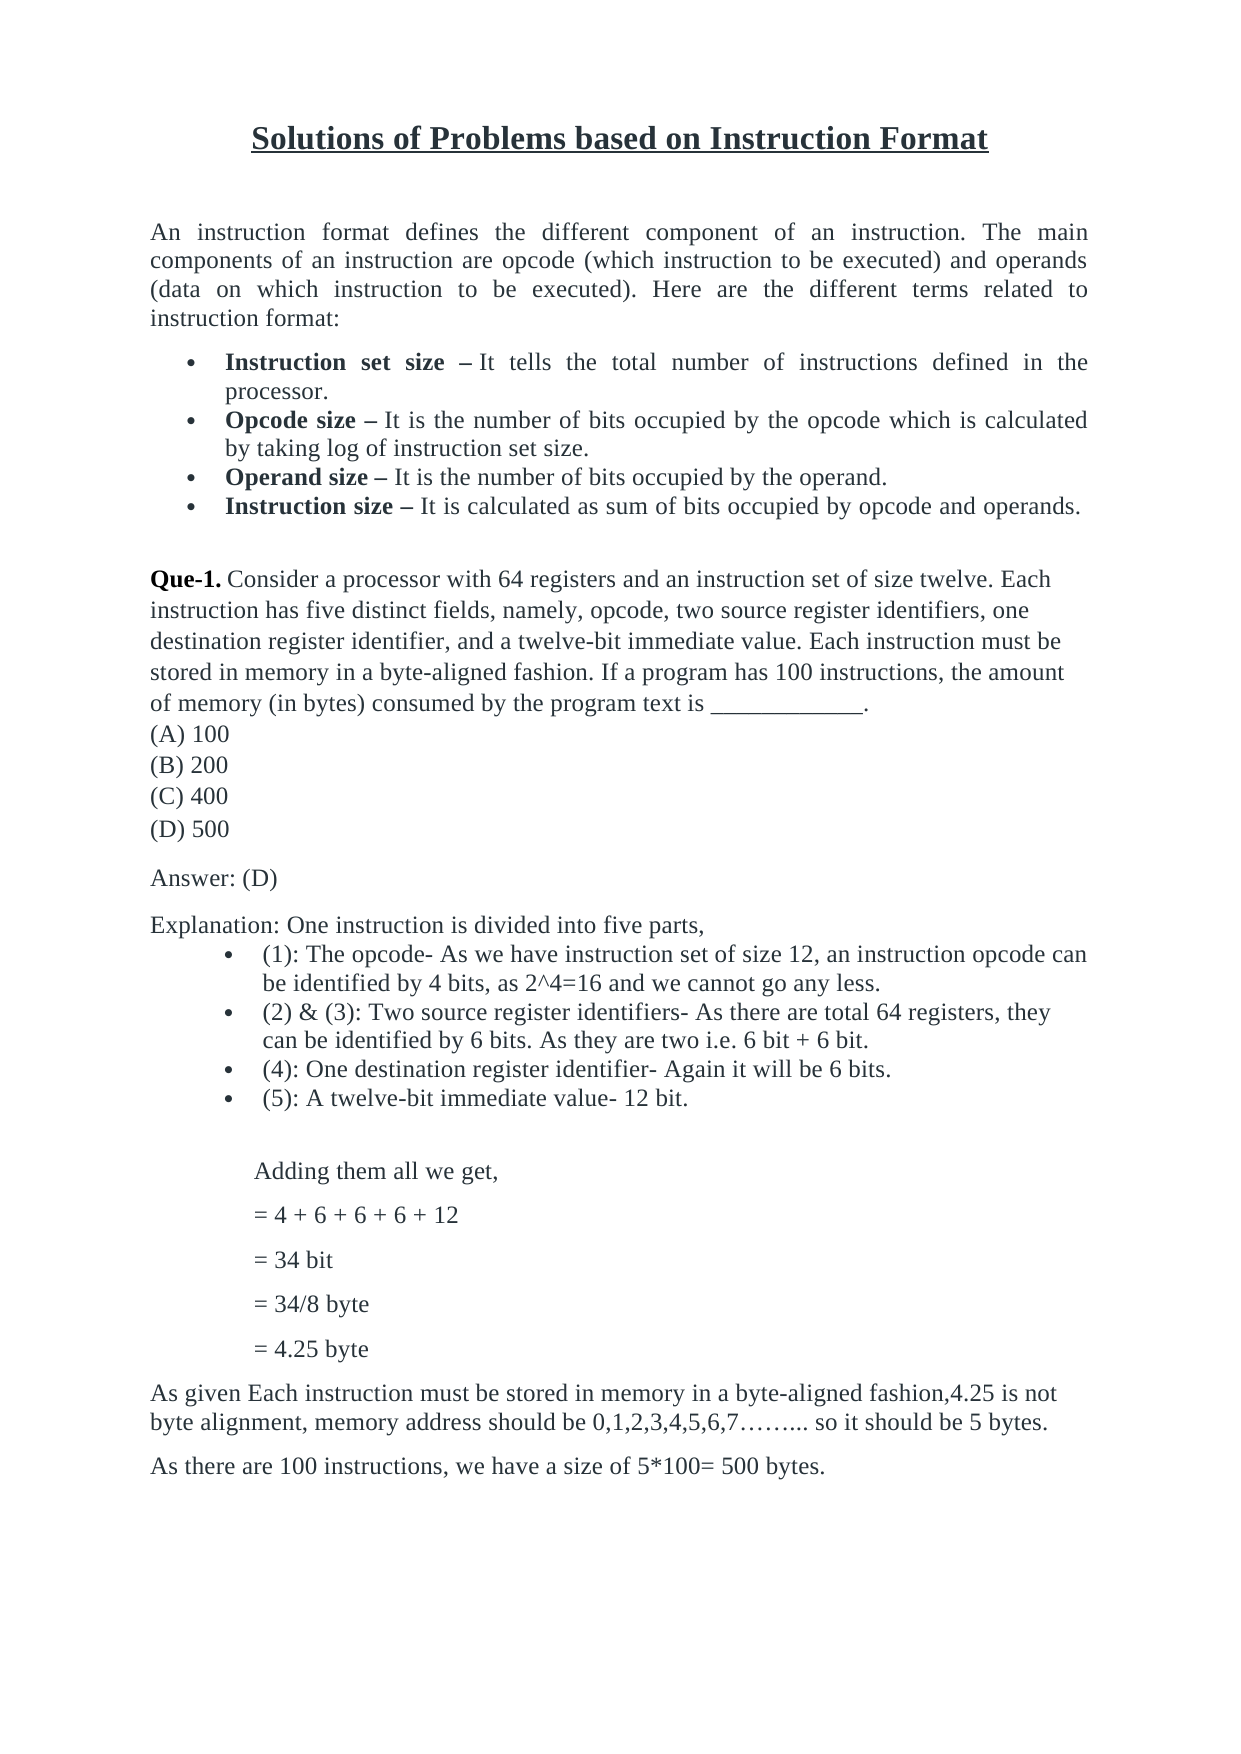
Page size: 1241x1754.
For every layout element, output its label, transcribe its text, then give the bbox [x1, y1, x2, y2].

text Que-1. Consider a processor with 64 registers and an instruction set of size twelve. Each instruction has five distinct fields, namely, opcode, two source register identifiers, one destination register identifier, and a twelve-bit immediate value. Each instruction must be stored in memory in a byte-aligned fashion. If a program has 100 instructions, the amount of memory (in bytes) consumed by the program text is ____________. (A) 100 (B) 200 (C) 400 (D) 500 [150, 564, 1090, 844]
text Adding them all we get, [253, 1156, 1090, 1185]
list (1): The opcode- As we have instruction set of size 12, an instruction opcode can be identified by 4 bits, as 2^4=16 and we cannot go any less. [225, 939, 1090, 997]
text An instruction format defines the different component of an instruction. The main components of an instruction are opcode (which instruction to be executed) and operands (data on which instruction to be executed). Here are the different terms related to instruction format: [150, 217, 1090, 332]
list Operand size – It is the number of bits occupied by the operand. [187, 462, 1090, 491]
list Opcode size – It is the number of bits occupied by the opcode which is calculated by taking log of instruction set size. [187, 405, 1090, 462]
list (5): A twelve-bit immediate value- 12 bit. [225, 1083, 1090, 1112]
text Answer: (D) [150, 863, 1090, 892]
list (2) & (3): Two source register identifiers- As there are total 64 registers, they can be identified by 6 bits. As they are two i.e. 6 bit + 6 bit. [225, 997, 1090, 1054]
list (4): One destination register identifier- Again it will be 6 bits. [225, 1054, 1090, 1083]
text As there are 100 instructions, we have a size of 5*100= 500 bytes. [150, 1451, 1090, 1480]
text Explanation: One instruction is divided into five parts, [150, 911, 1090, 939]
text = 4 + 6 + 6 + 6 + 12 [253, 1201, 1090, 1229]
text = 34 bit [253, 1245, 1090, 1274]
list Instruction size – It is calculated as sum of bits occupied by opcode and operands. [187, 491, 1090, 548]
list Instruction set size – It tells the total number of instructions defined in the processor. [187, 347, 1090, 405]
text = 4.25 byte [253, 1334, 1090, 1362]
text Solutions of Problems based on Instruction Format [150, 118, 1090, 157]
text As given Each instruction must be stored in memory in a byte-aligned fashion,4.25 is not byte alignment, memory address should be 0,1,2,3,4,5,6,7……... so it should be 5 bytes. [150, 1378, 1090, 1436]
text = 34/8 byte [253, 1289, 1090, 1318]
